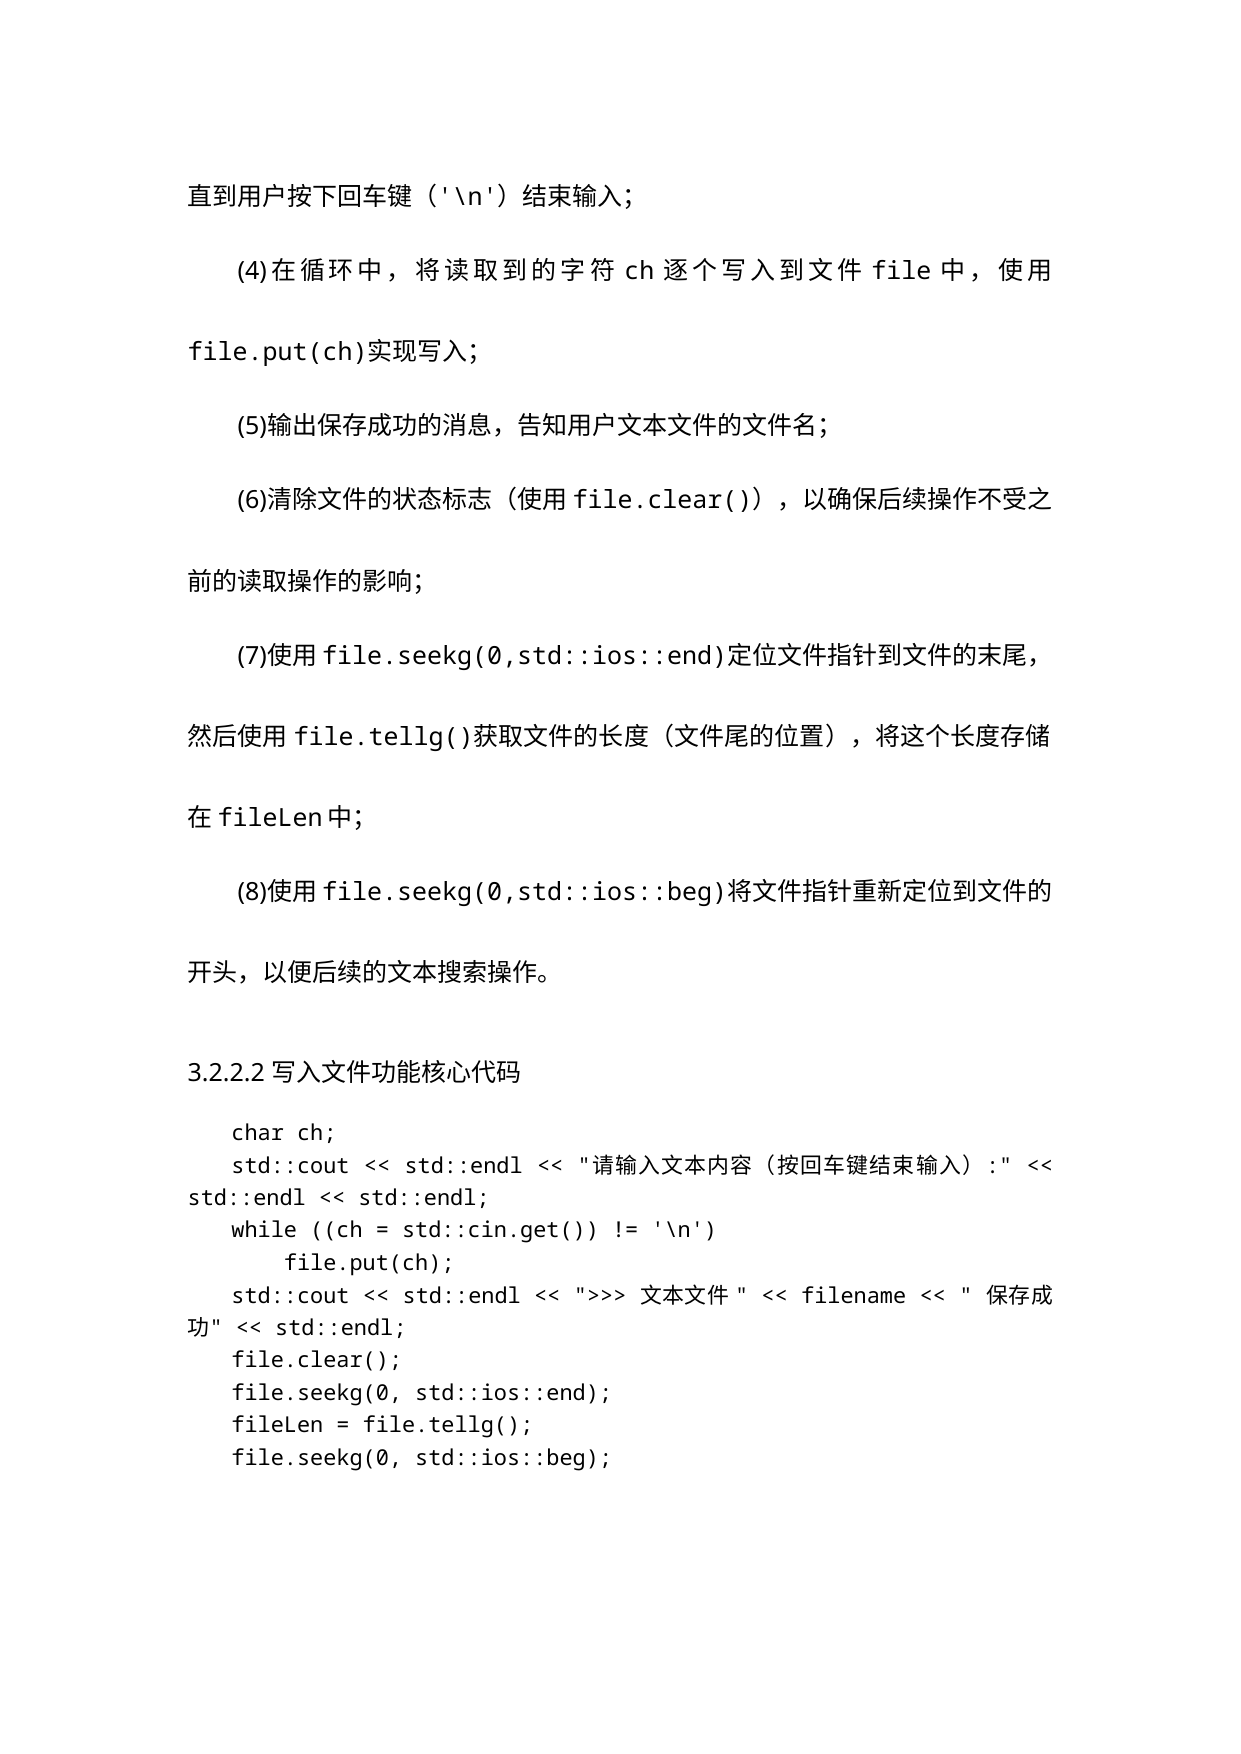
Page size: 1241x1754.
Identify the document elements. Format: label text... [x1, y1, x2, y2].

subtitle 3.2.2.2 写入文件功能核心代码 [187, 1038, 1053, 1103]
text file.seekg(0, std::ios::end); [187, 1375, 1053, 1408]
text (8)使用file.seekg(0,std::ios::beg)将文件指针重新定位到文件的开头，以便后续的文本搜索操作。 [187, 857, 1053, 1003]
text while ((ch = std::cin.get()) != '\n') [187, 1213, 1053, 1245]
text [187, 162, 1053, 227]
text (5)输出保存成功的消息，告知用户文本文件的文件名； [187, 391, 1053, 456]
text char ch; [187, 1115, 1053, 1148]
text file.clear(); [187, 1343, 1053, 1375]
text file.seekg(0, std::ios::beg); [187, 1440, 1053, 1473]
text (4)在循环中，将读取到的字符ch逐个写入到文件file中，使用file.put(ch)实现写入； [187, 236, 1053, 382]
text (6)清除文件的状态标志（使用file.clear()），以确保后续操作不受之前的读取操作的影响； [187, 465, 1053, 612]
text (7)使用file.seekg(0,std::ios::end)定位文件指针到文件的末尾，然后使用file.tellg()获取文件的长度（文件尾的位置），将这个长度存储在fileLen中； [187, 621, 1053, 848]
text fileLen = file.tellg(); [187, 1408, 1053, 1440]
text std::cout << std::endl << ">>> 文本文件 " << filename << " 保存成功" << std::endl; [187, 1278, 1053, 1343]
text std::cout << std::endl << "请输入文本内容（按回车键结束输入）:" << std::endl << std::endl; [187, 1148, 1053, 1213]
text file.put(ch); [187, 1245, 1053, 1278]
